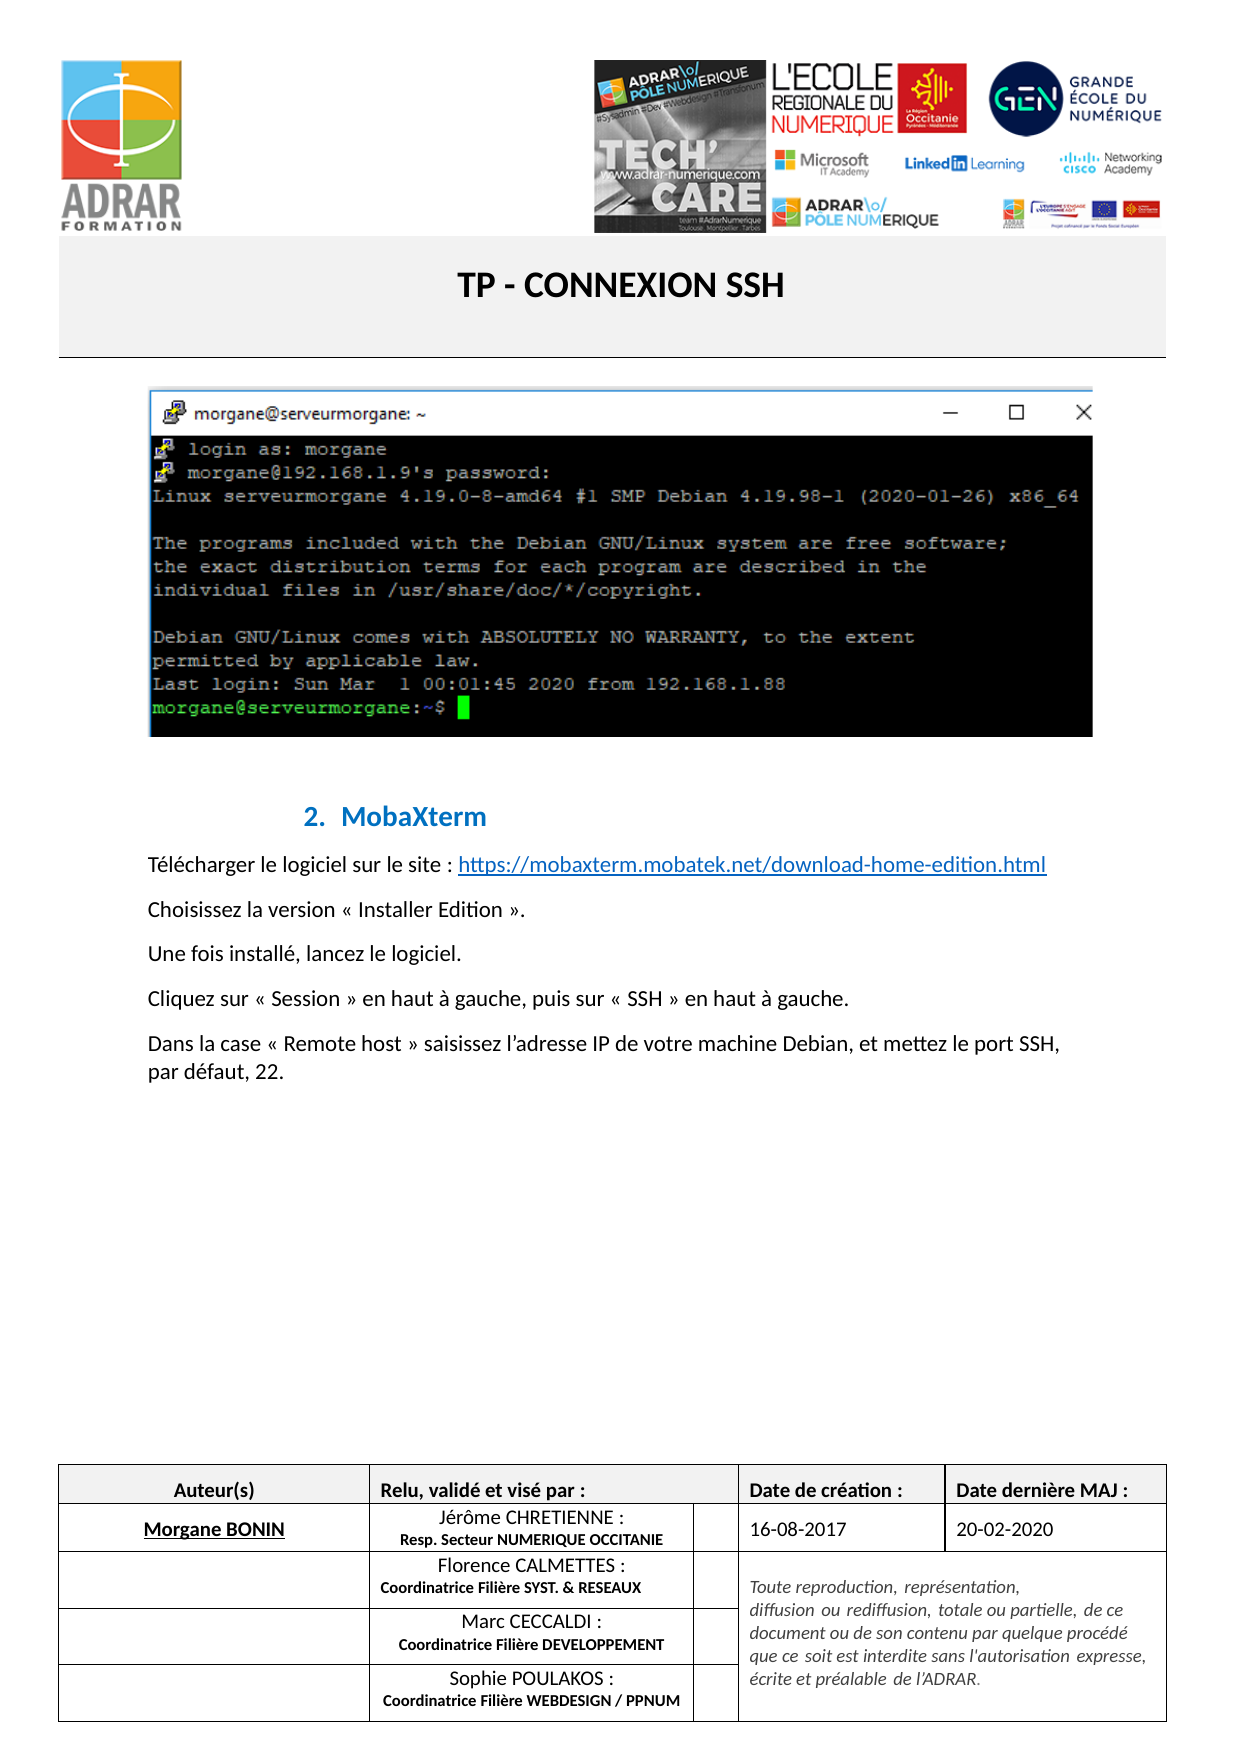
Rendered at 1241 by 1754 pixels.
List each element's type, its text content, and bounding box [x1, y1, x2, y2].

picture [147, 386, 1093, 737]
text Télécharger le logiciel sur le site : https://mobaxterm.mobatek.net/download-home-edition.html [148, 850, 1093, 878]
picture [61, 58, 183, 233]
text Choisissez la version « Installer Edition ». [148, 895, 1093, 923]
subtitle MobaXterm [303, 798, 1093, 833]
picture [594, 60, 1166, 233]
text Cliquez sur « Session » en haut à gauche, puis sur « SSH » en haut à gauche. [148, 984, 1093, 1012]
text Une fois installé, lancez le logiciel. [148, 939, 1093, 967]
text Dans la case « Remote host » saisissez l’adresse IP de votre machine Debian, et mettez le port SSH, par défaut, 22. [148, 1029, 1093, 1085]
